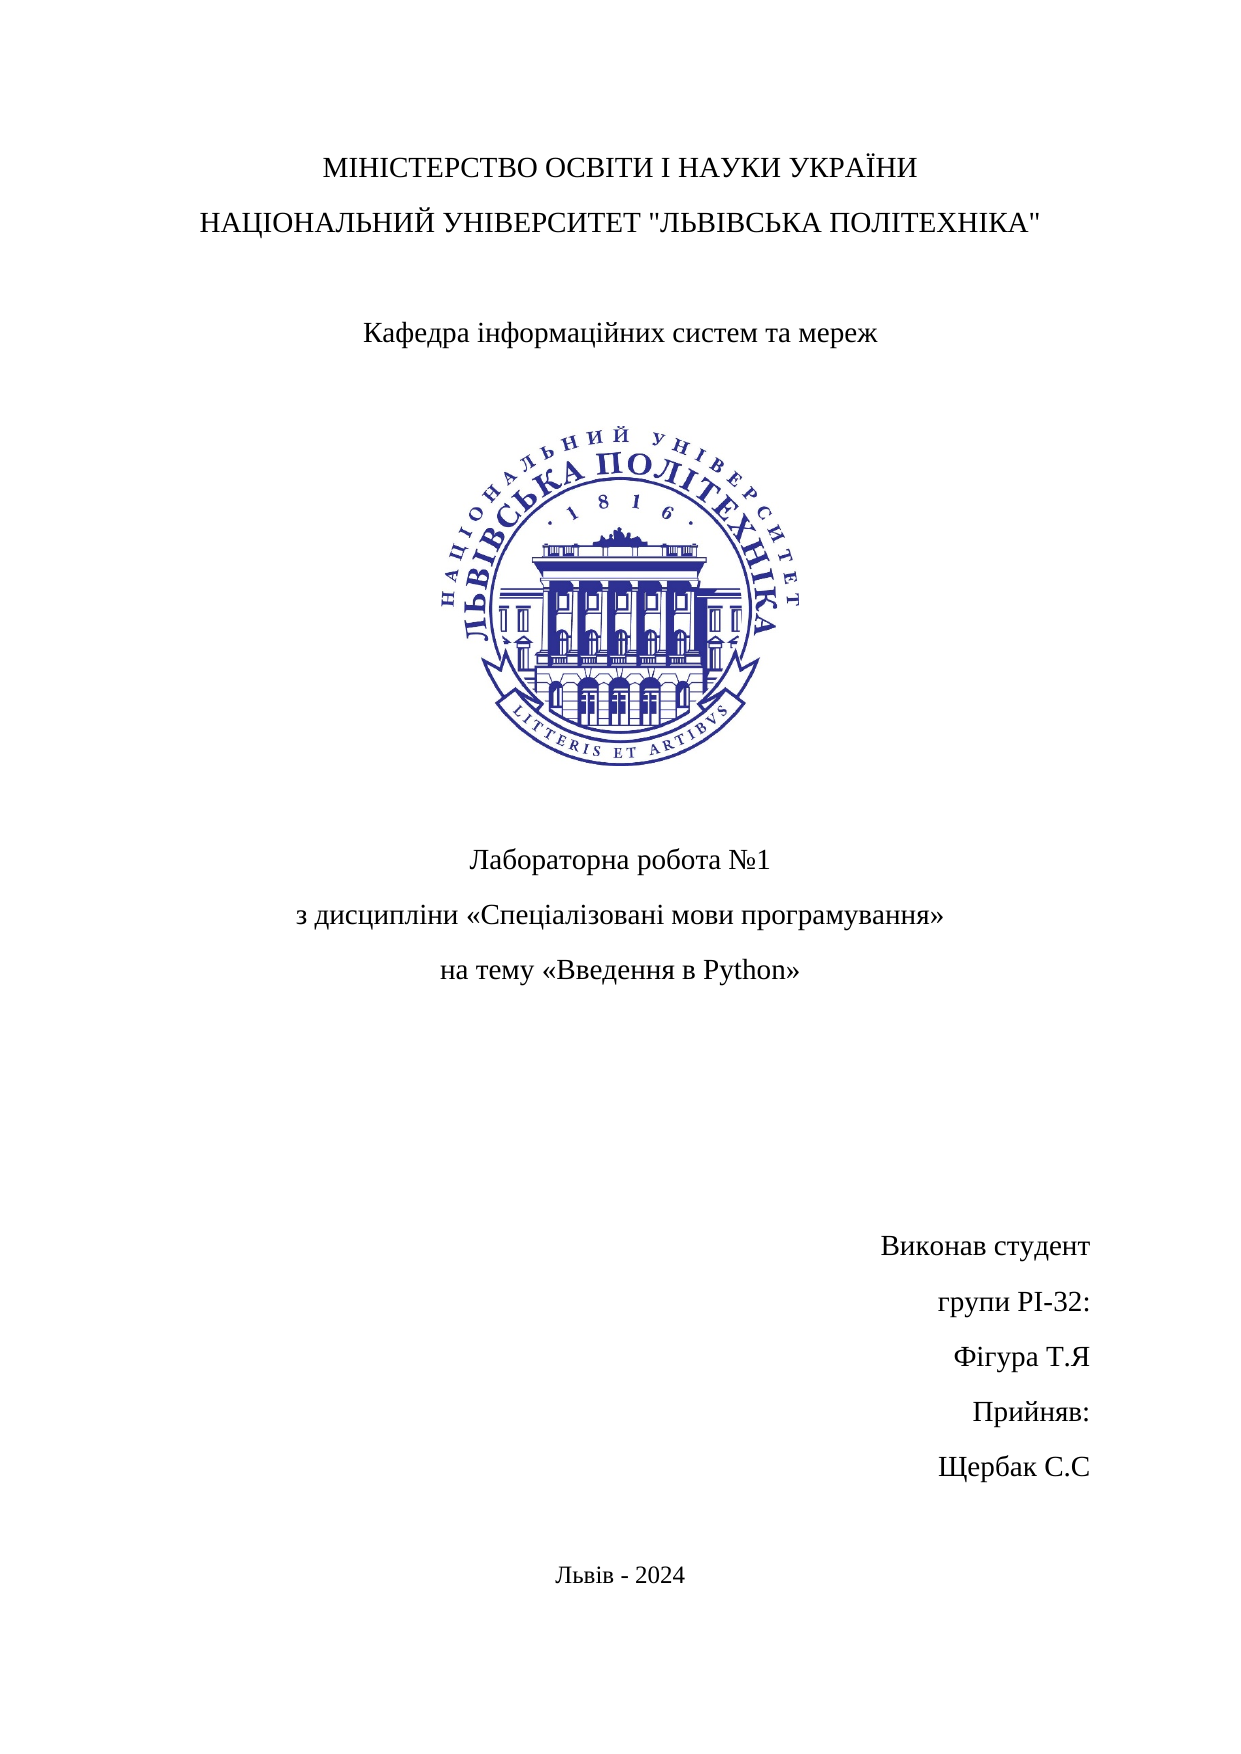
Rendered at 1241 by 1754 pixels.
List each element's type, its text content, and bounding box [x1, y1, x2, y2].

text Прийняв: [150, 1394, 1090, 1428]
text з дисципліни «Спеціалізовані мови програмування» [150, 897, 1090, 931]
picture [441, 426, 799, 766]
text на тему «Введення в Python» [150, 952, 1090, 986]
text Виконав студент [150, 1228, 1090, 1262]
text Лабораторна робота №1 [150, 842, 1090, 876]
text Фігура Т.Я [150, 1339, 1090, 1372]
text групи РІ-32: [150, 1284, 1090, 1317]
text Кафедра інформаційних систем та мереж [150, 316, 1090, 349]
text МІНІСТЕРСТВО ОСВІТИ І НАУКИ УКРАЇНИ [150, 150, 1090, 183]
text Львів - 2024 [150, 1560, 1090, 1588]
text Щербак С.С [150, 1449, 1090, 1483]
text НАЦІОНАЛЬНИЙ УНІВЕРСИТЕТ "ЛЬВІВСЬКА ПОЛІТЕХНІКА" [150, 205, 1090, 239]
